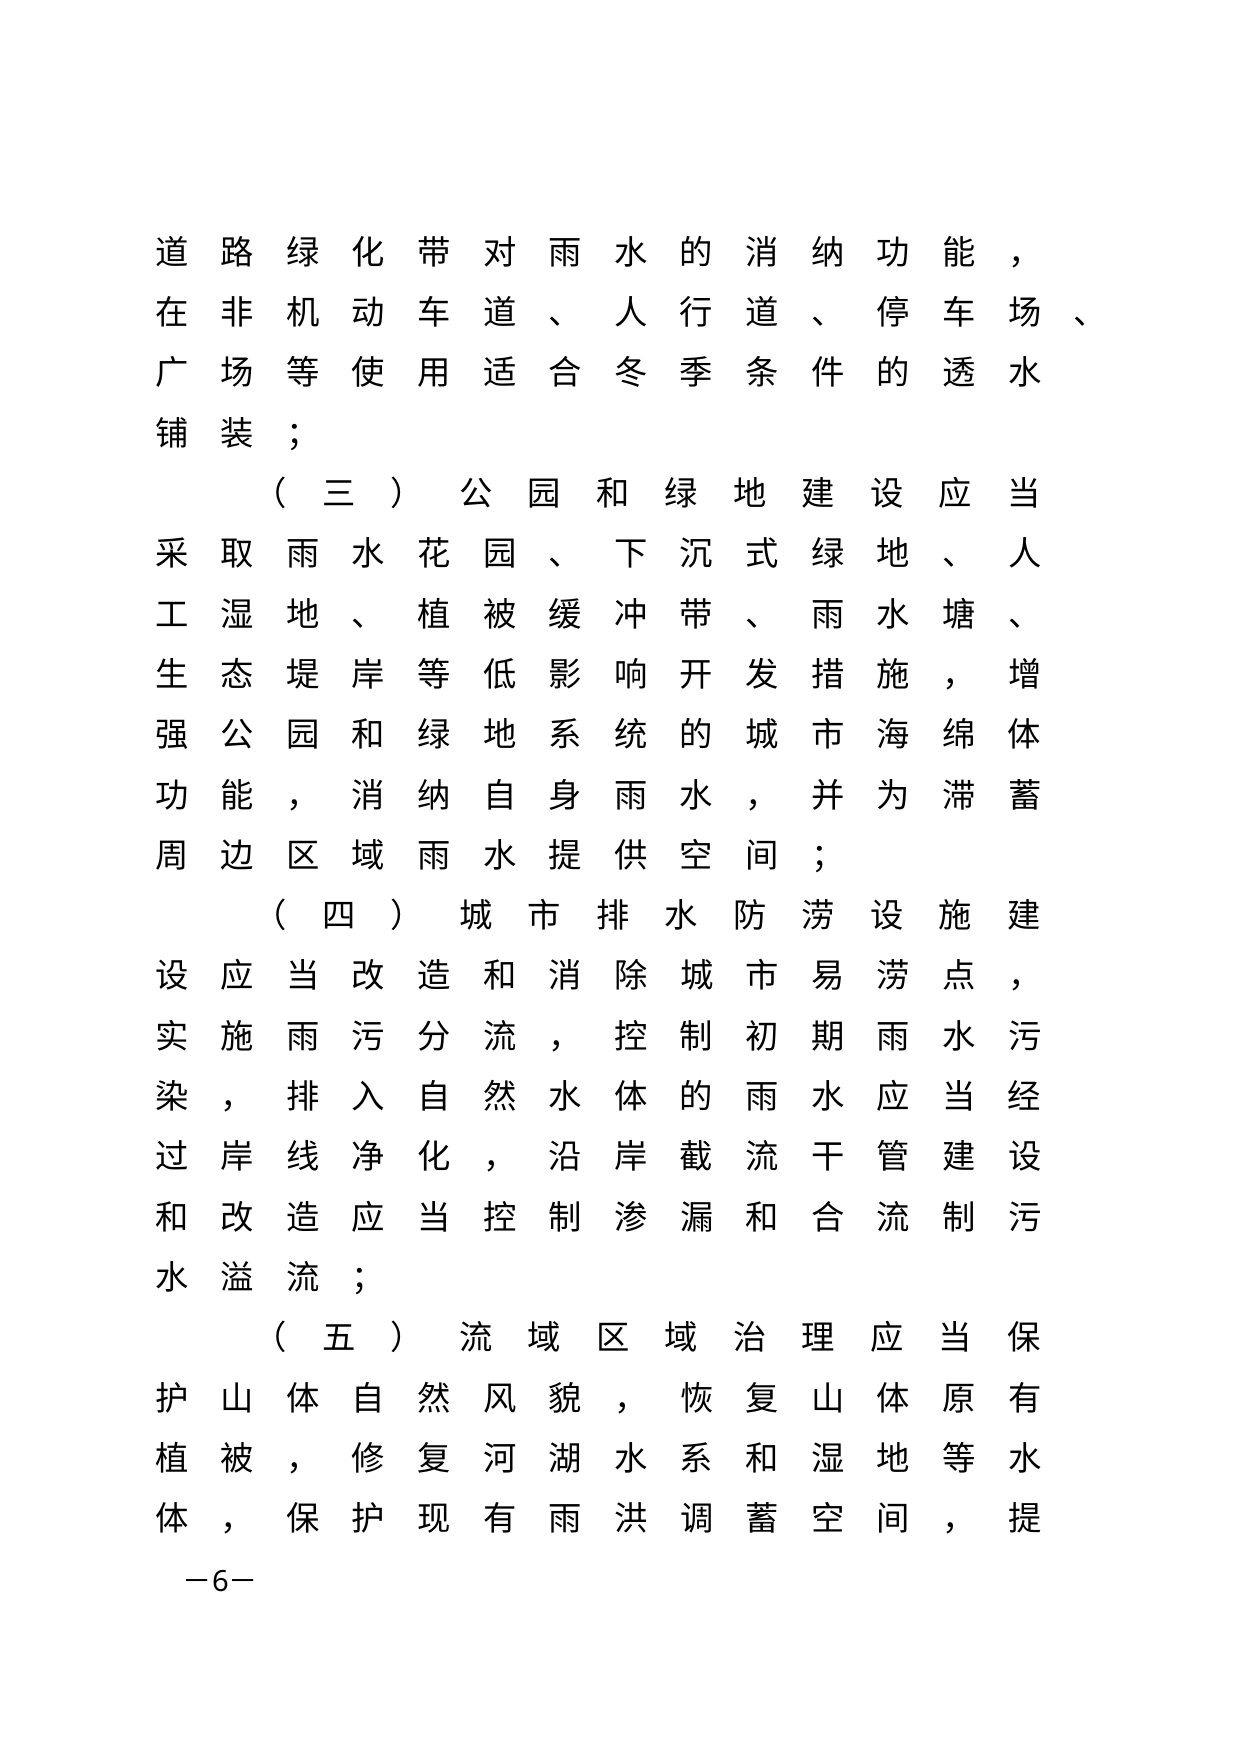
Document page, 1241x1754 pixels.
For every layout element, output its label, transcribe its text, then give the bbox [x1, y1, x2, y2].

text （四）城市排水防涝设施建设应当改造和消除城市易涝点，实施雨污分流，控制初期雨水污染，排入自然水体的雨水应当经过岸线净化，沿岸截流干管建设和改造应当控制渗漏和合流制污水溢流； [155, 883, 1073, 1305]
text （三）公园和绿地建设应当采取雨水花园、下沉式绿地、人工湿地、植被缓冲带、雨水塘、生态堤岸等低影响开发措施，增强公园和绿地系统的城市海绵体功能，消纳自身雨水，并为滞蓄周边区域雨水提供空间； [155, 461, 1073, 883]
text （五）流域区域治理应当保护山体自然风貌，恢复山体原有植被，修复河湖水系和湿地等水体，保护现有雨洪调蓄空间，提高水资源涵养、蓄积、净化能力。 [155, 1305, 1073, 1546]
text （二）道路与广场建设应当改变雨水快排、直排方式，增强道路绿化带对雨水的消纳功能，在非机动车道、人行道、停车场、广场等使用适合冬季条件的透水铺装； [155, 219, 1073, 461]
